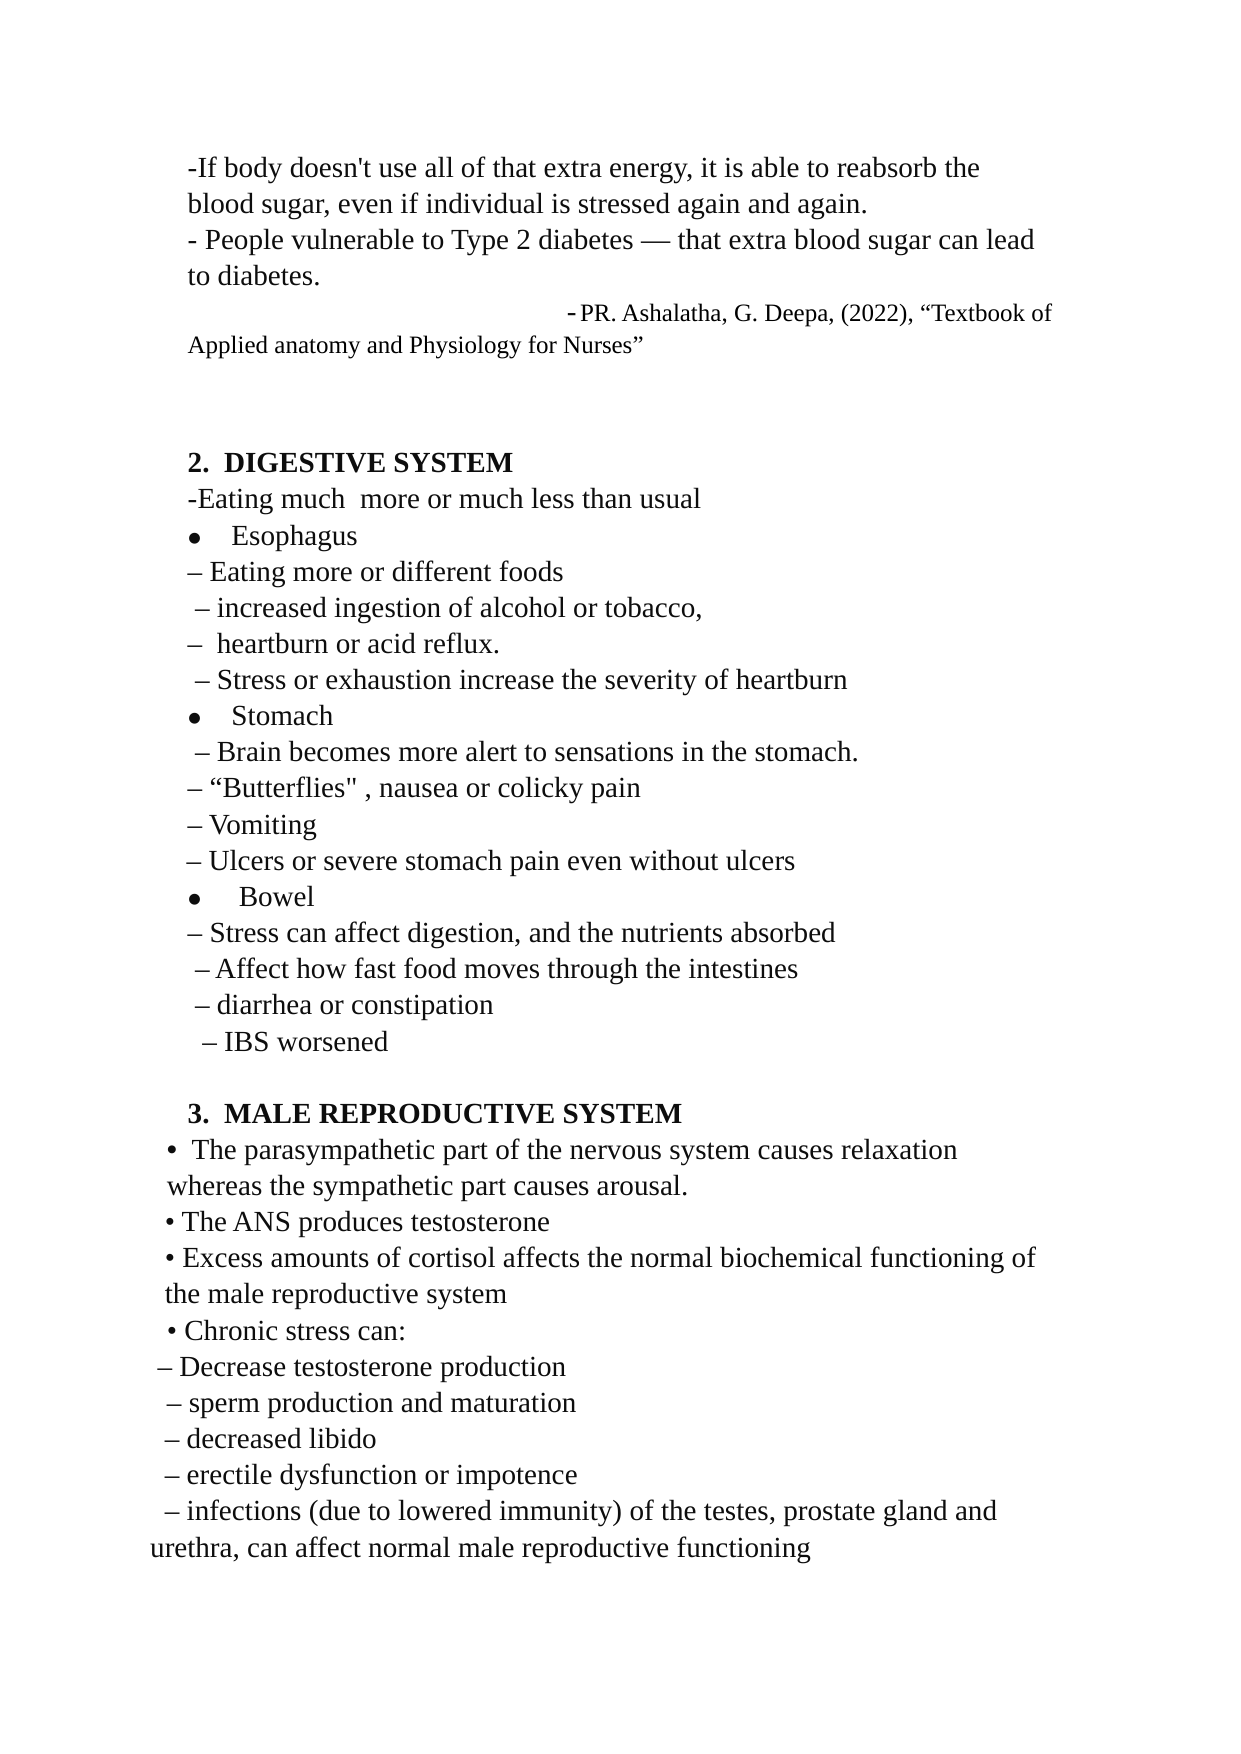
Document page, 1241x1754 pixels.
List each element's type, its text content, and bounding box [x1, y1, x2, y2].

list -If body doesn't use all of that extra energy, it is able to reabsorb the blood sugar, even if individual is stressed again and again. [187, 150, 1053, 220]
list – decreased libido [150, 1421, 1053, 1455]
list – erectile dysfunction or impotence [150, 1457, 1053, 1491]
list – infections (due to lowered immunity) of the testes, prostate gland and urethra, can affect normal male reproductive functioning [150, 1493, 1053, 1563]
list – Stress or exhaustion increase the severity of heartburn [187, 662, 1053, 696]
list Esophagus [187, 518, 1053, 551]
list • Chronic stress can: [167, 1313, 1053, 1346]
list – Brain becomes more alert to sensations in the stomach. [187, 734, 1053, 768]
list – heartburn or acid reflux. [187, 626, 1053, 659]
list – increased ingestion of alcohol or tobacco, [187, 590, 1053, 623]
list • The ANS produces testosterone [164, 1204, 1053, 1238]
list – Eating more or different foods [187, 554, 1053, 587]
list – Ulcers or severe stomach pain even without ulcers [150, 843, 1053, 876]
list – Decrease testosterone production [150, 1349, 1053, 1382]
list -Eating much more or much less than usual [187, 481, 1053, 515]
list -PR. Ashalatha, G. Deepa, (2022), “Textbook of Applied anatomy and Physiology for Nurses” [187, 294, 1053, 359]
list – Vomiting [187, 807, 1053, 840]
list • Excess amounts of cortisol affects the normal biochemical functioning of the male reproductive system [164, 1241, 1053, 1310]
list MALE REPRODUCTIVE SYSTEM [187, 1096, 1053, 1129]
list – Affect how fast food moves through the intestines [187, 951, 1053, 985]
list – “Butterflies" , nausea or colicky pain [187, 771, 1053, 804]
list – sperm production and maturation [167, 1385, 1053, 1419]
list – diarrhea or constipation [187, 987, 1053, 1021]
list DIGESTIVE SYSTEM [187, 445, 1053, 479]
list – IBS worsened [187, 1024, 1053, 1057]
list - People vulnerable to Type 2 diabetes — that extra blood sugar can lead to diabetes. [187, 222, 1053, 292]
list – Stress can affect digestion, and the nutrients absorbed [187, 915, 1053, 949]
list Stomach [187, 698, 1053, 732]
list • The parasympathetic part of the nervous system causes relaxation whereas the sympathetic part causes arousal. [167, 1132, 1053, 1202]
list Bowel [187, 879, 1053, 913]
